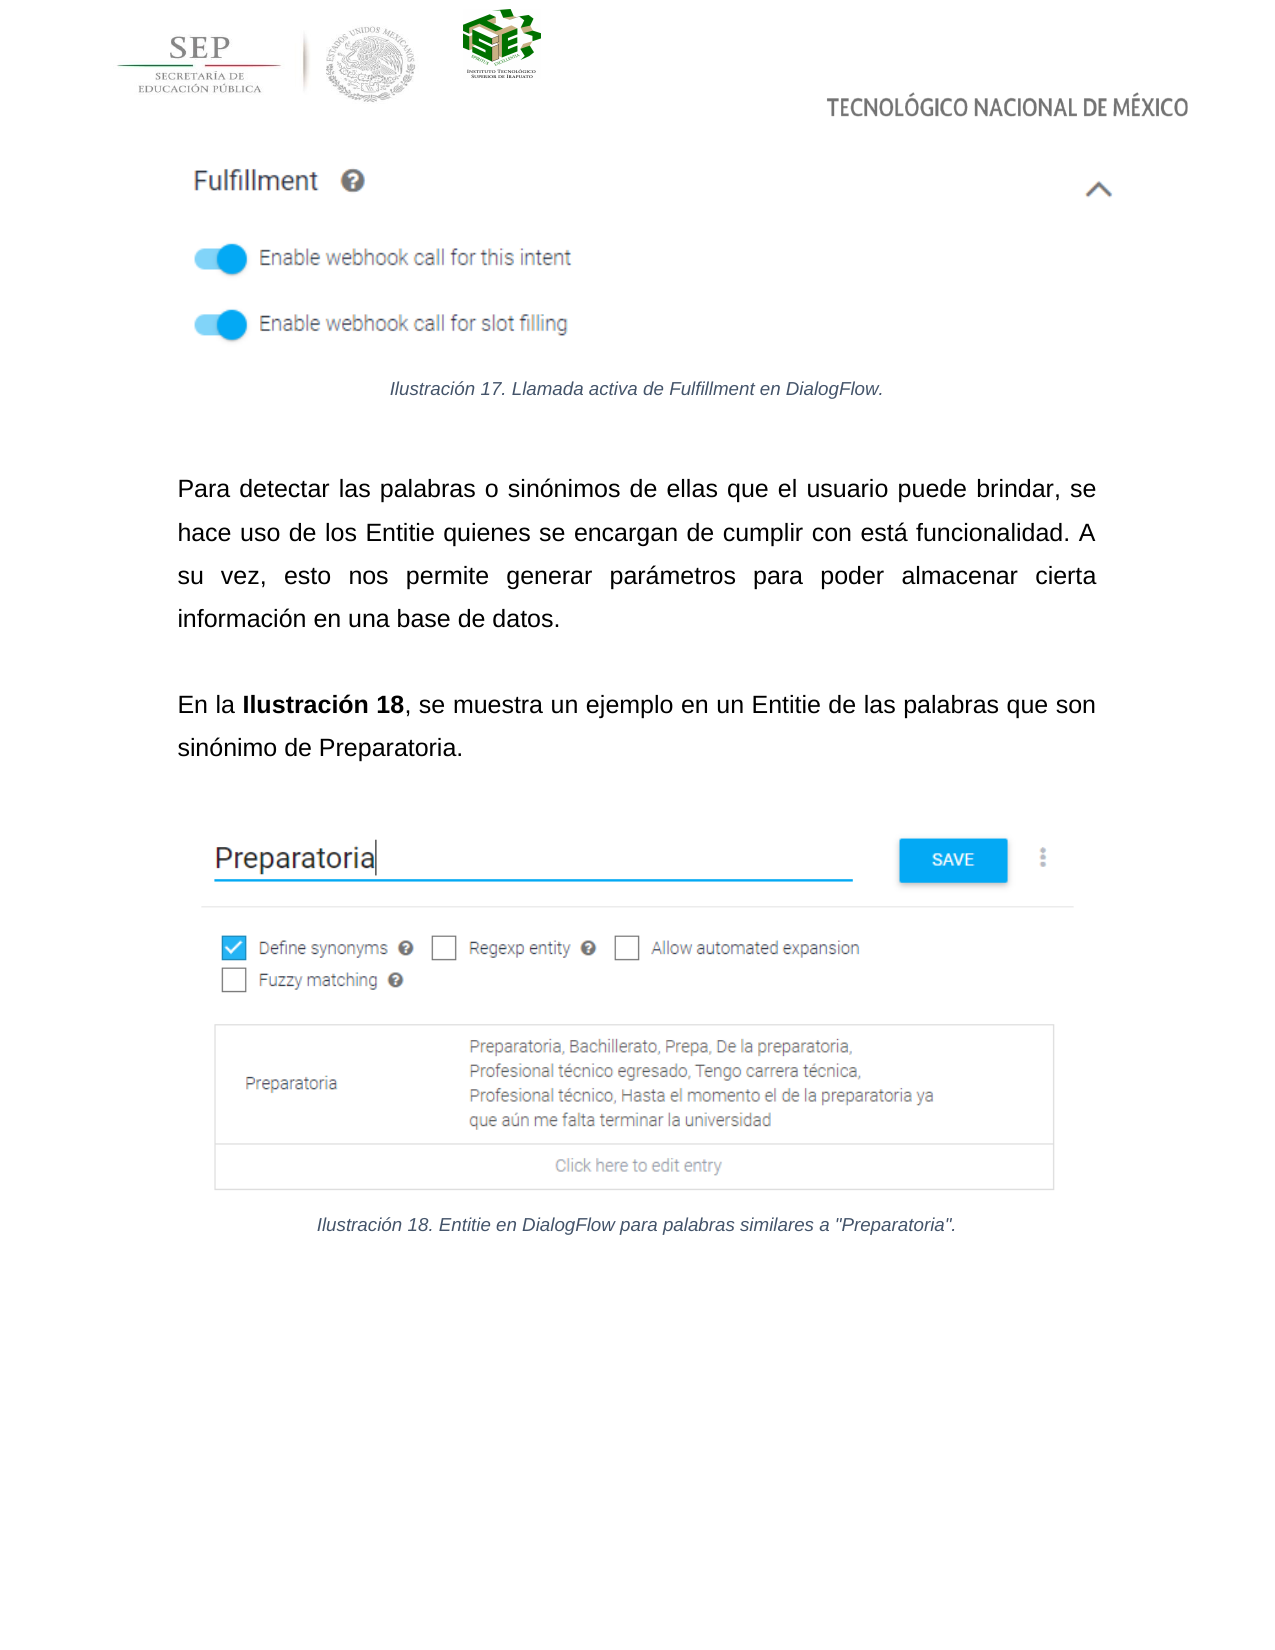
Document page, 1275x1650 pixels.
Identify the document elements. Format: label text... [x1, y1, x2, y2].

picture [87, 0, 441, 127]
text Para detectar las palabras o sinónimos de ellas que el usuario puede brindar, se hace uso de los Entitie quienes se encargan de cumplir con está funcionalidad. A su vez, esto nos permite generar parámetros para poder almacenar cierta información en una base de datos. [177, 474, 1098, 633]
text Ilustración 18. Entitie en DialogFlow para palabras similares a "Preparatoria". [177, 1214, 1098, 1236]
picture [826, 91, 1188, 117]
text Ilustración 17. Llamada activa de Fulfillment en DialogFlow. [177, 378, 1098, 400]
picture [463, 9, 541, 79]
picture [177, 147, 1121, 364]
text En la Ilustración 18, se muestra un ejemplo en un Entitie de las palabras que son sinónimo de Preparatoria. [177, 690, 1098, 762]
picture [201, 819, 1074, 1200]
